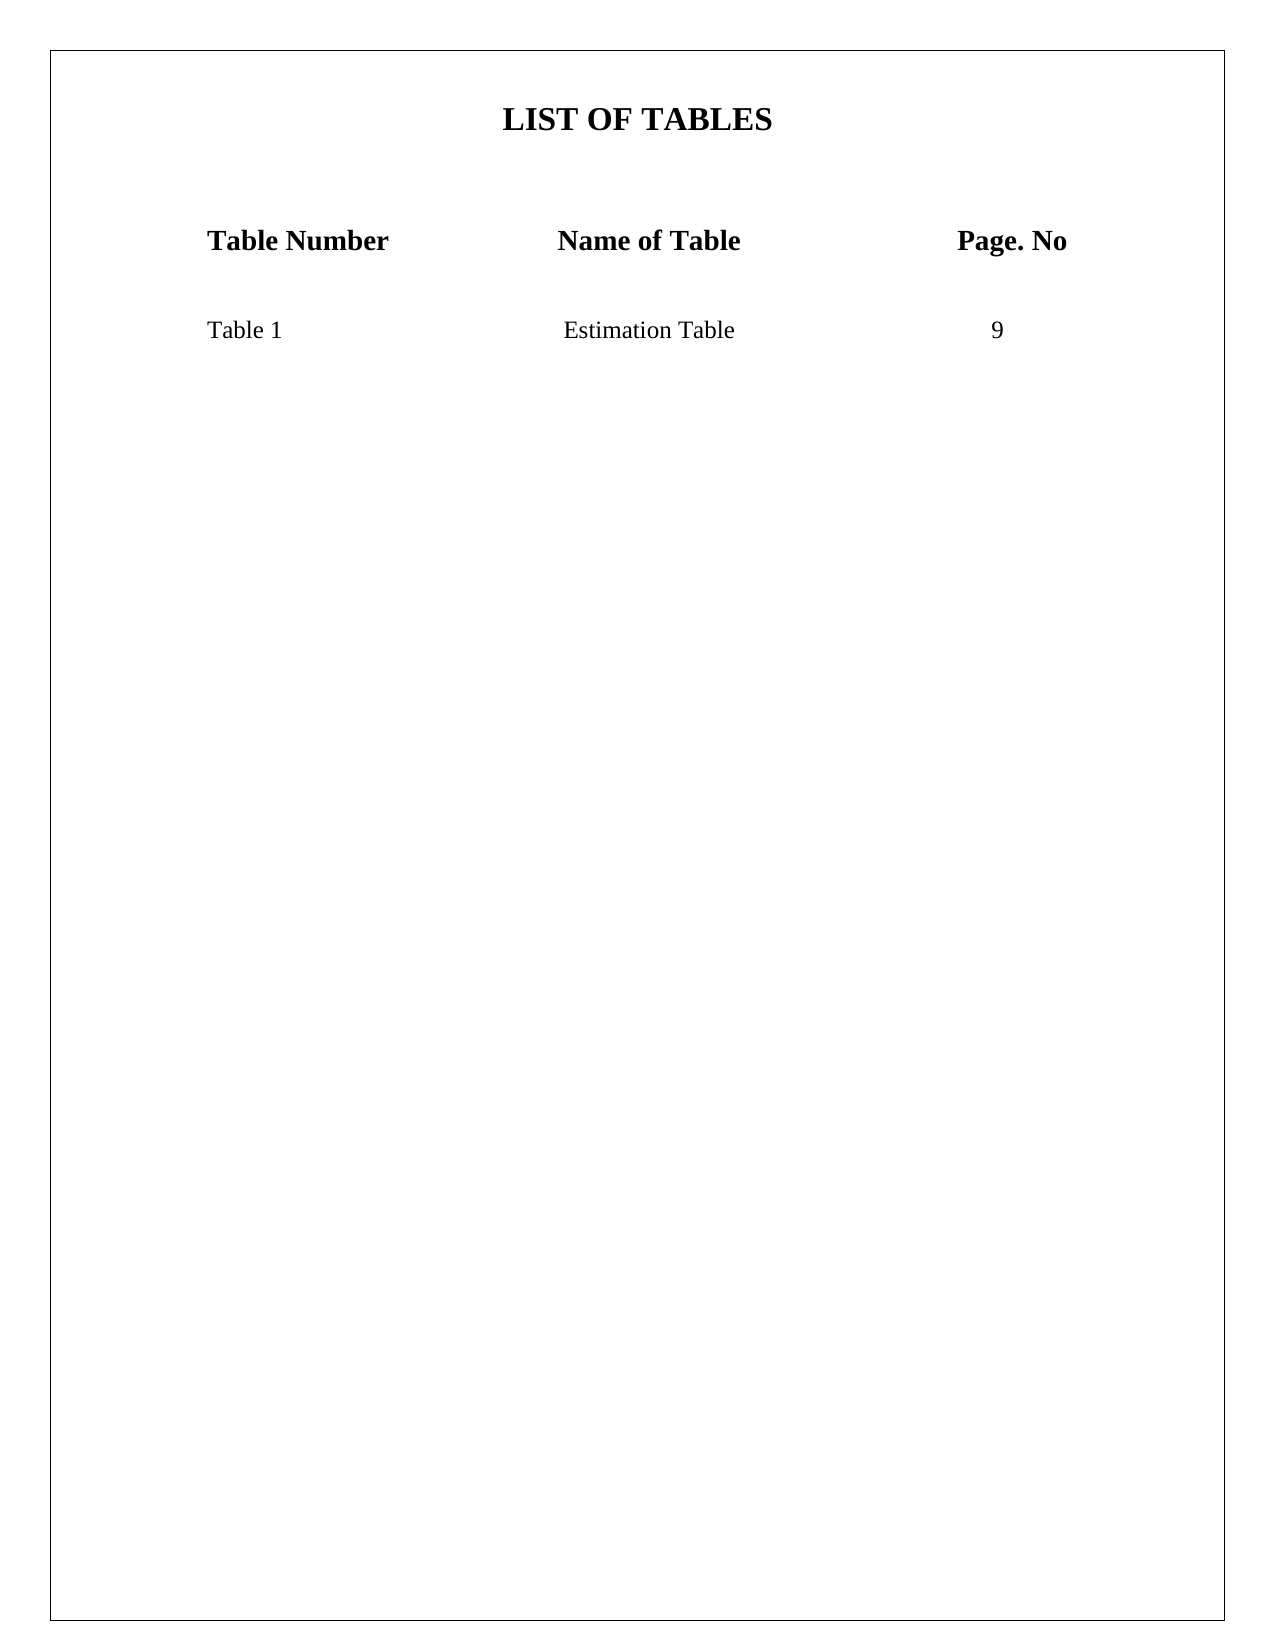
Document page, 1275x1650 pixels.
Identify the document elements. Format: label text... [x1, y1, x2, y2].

text LIST OF TABLES [420, 99, 855, 137]
subtitle Table Number Name of Table Page. No [207, 223, 1096, 257]
text Table 1 Estimation Table 9 [207, 315, 1096, 343]
